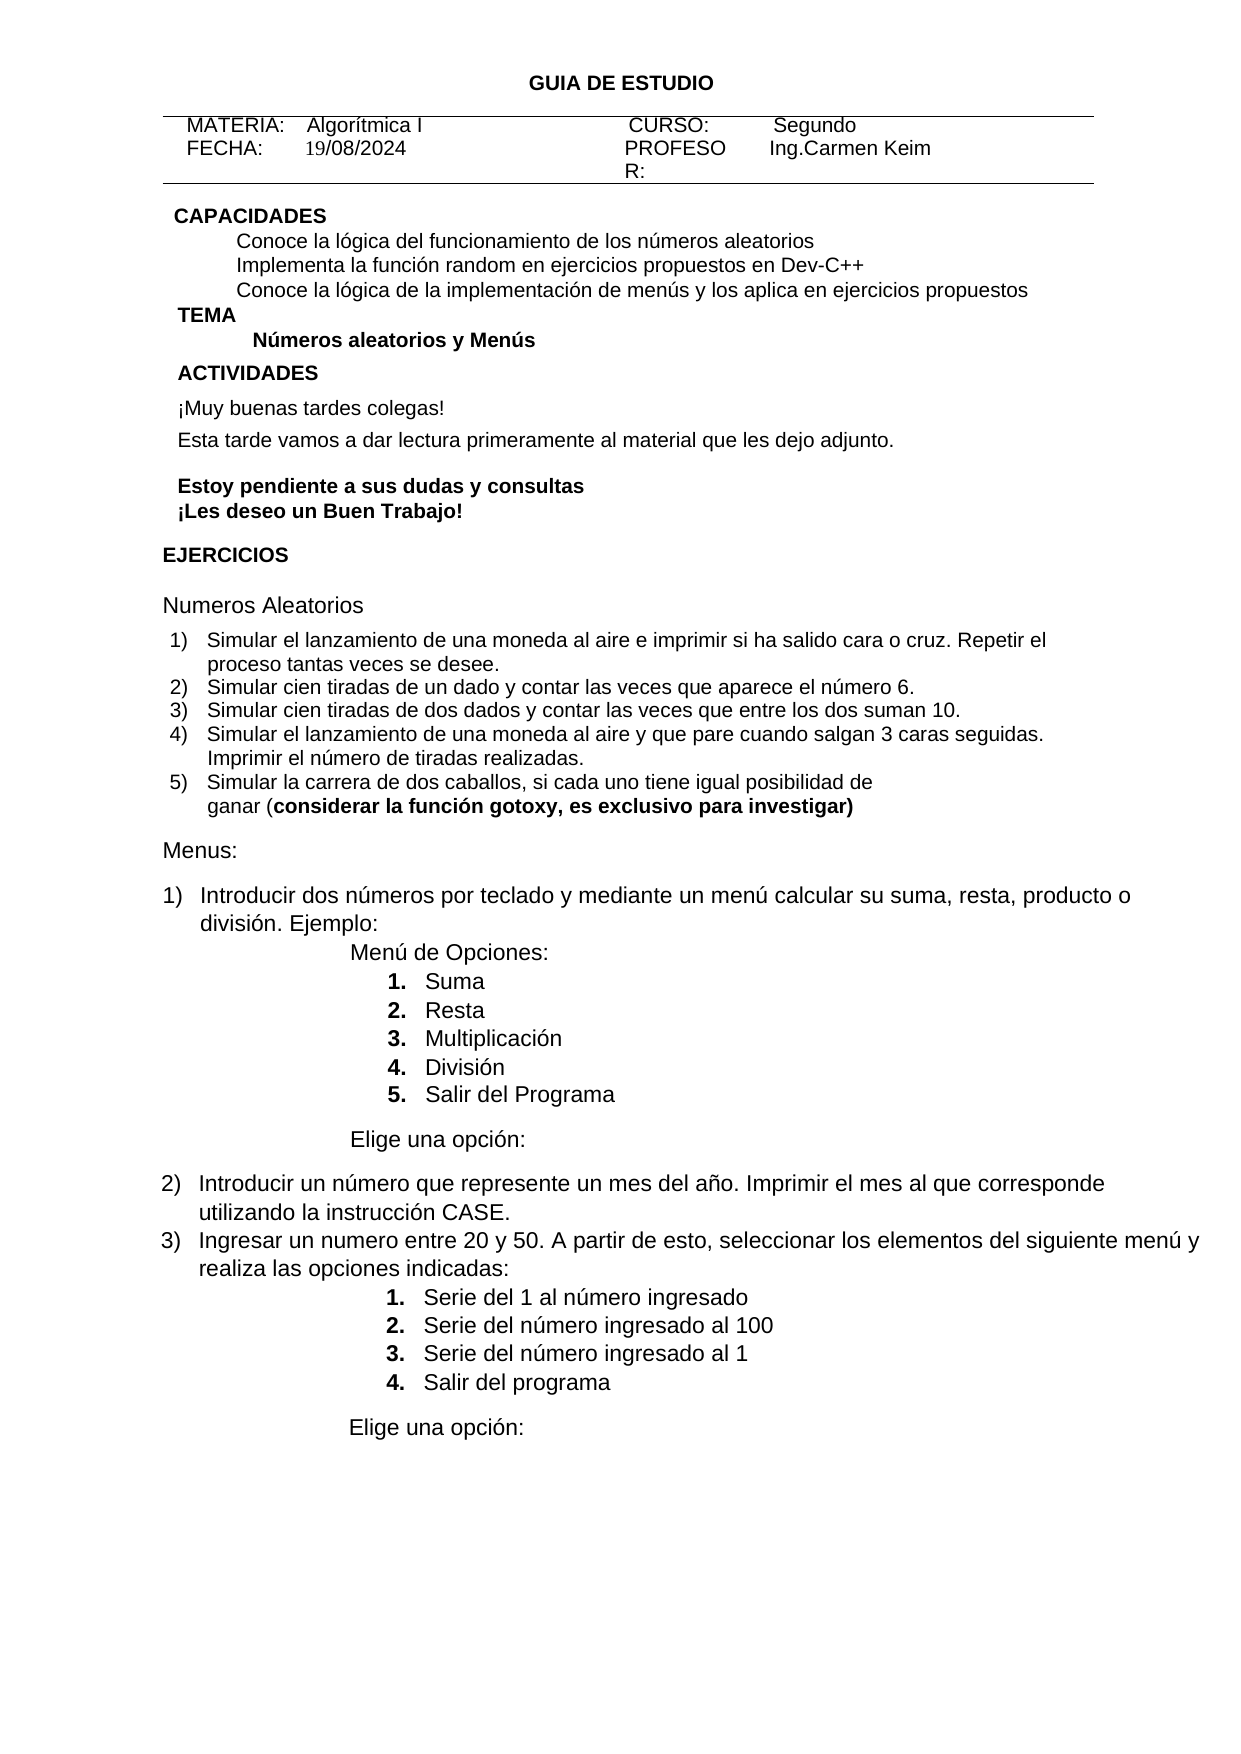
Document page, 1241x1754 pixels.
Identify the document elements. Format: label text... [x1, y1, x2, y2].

text ¡Muy buenas tardes colegas! [177, 396, 1211, 420]
text CAPACIDADES [174, 204, 1211, 228]
text ¡Les deseo un Buen Trabajo! EJERCICIOS [162, 499, 580, 567]
list Salir del Programa Elige una opción: [350, 1081, 616, 1153]
text Estoy pendiente a sus dudas y consultas [177, 474, 1211, 498]
list Serie del número ingresado al 1 [386, 1340, 1211, 1367]
text Menus: [162, 837, 1211, 863]
list Simular cien tiradas de un dado y contar las veces que aparece el número 6. [169, 676, 1211, 699]
list Simular cien tiradas de dos dados y contar las veces que entre los dos suman 10. [169, 699, 1211, 722]
text Números aleatorios y Menús ACTIVIDADES [177, 328, 580, 384]
list Simular el lanzamiento de una moneda al aire y que pare cuando salgan 3 caras seguidas. Imprimir el número de tiradas realizadas. [169, 722, 1046, 770]
list Simular la carrera de dos caballos, si cada uno tiene igual posibilidad de ganar (considerar la función gotoxy, es exclusivo para investigar) [169, 770, 929, 818]
table_cell Ing.Carmen Keim [747, 137, 1094, 183]
list Serie del número ingresado al 100 [386, 1312, 1211, 1339]
text Numeros Aleatorios [162, 592, 1211, 619]
list Suma [387, 968, 1211, 994]
list Simular el lanzamiento de una moneda al aire e imprimir si ha salido cara o cruz. Repetir el proceso tantas veces se desee. [169, 628, 1048, 676]
text GUIA DE ESTUDIO [118, 71, 1124, 94]
table_header Segundo [747, 117, 1094, 137]
table_header MATERIA: Algorítmica I [163, 117, 517, 137]
table_cell FECHA: 19/08/2024 [163, 137, 517, 183]
list Multiplicación [387, 1025, 1211, 1051]
list Salir del programa Elige una opción: [348, 1369, 611, 1440]
text Menú de Opciones: [350, 938, 1211, 965]
text utilizando la instrucción CASE. [198, 1199, 1211, 1225]
list División [387, 1053, 1211, 1080]
list Serie del 1 al número ingresado [386, 1284, 1211, 1310]
list Resta [387, 997, 1211, 1023]
list Introducir dos números por teclado y mediante un menú calcular su suma, resta, producto o división. Ejemplo: [162, 882, 1132, 936]
text TEMA [177, 303, 1211, 327]
text Conoce la lógica del funcionamiento de los números aleatorios Implementa la función random en ejercicios propuestos en Dev-C++ [236, 229, 913, 277]
text Conoce la lógica de la implementación de menús y los aplica en ejercicios propuestos [236, 277, 1211, 301]
table_cell PROFESOR: [517, 137, 747, 183]
list Ingresar un numero entre 20 y 50. A partir de esto, seleccionar los elementos del siguiente menú y realiza las opciones indicadas: [161, 1227, 1200, 1282]
text Esta tarde vamos a dar lectura primeramente al material que les dejo adjunto. [177, 428, 1211, 452]
table_header CURSO: [517, 117, 747, 137]
list Introducir un número que represente un mes del año. Imprimir el mes al que corresponde [161, 1171, 1211, 1197]
